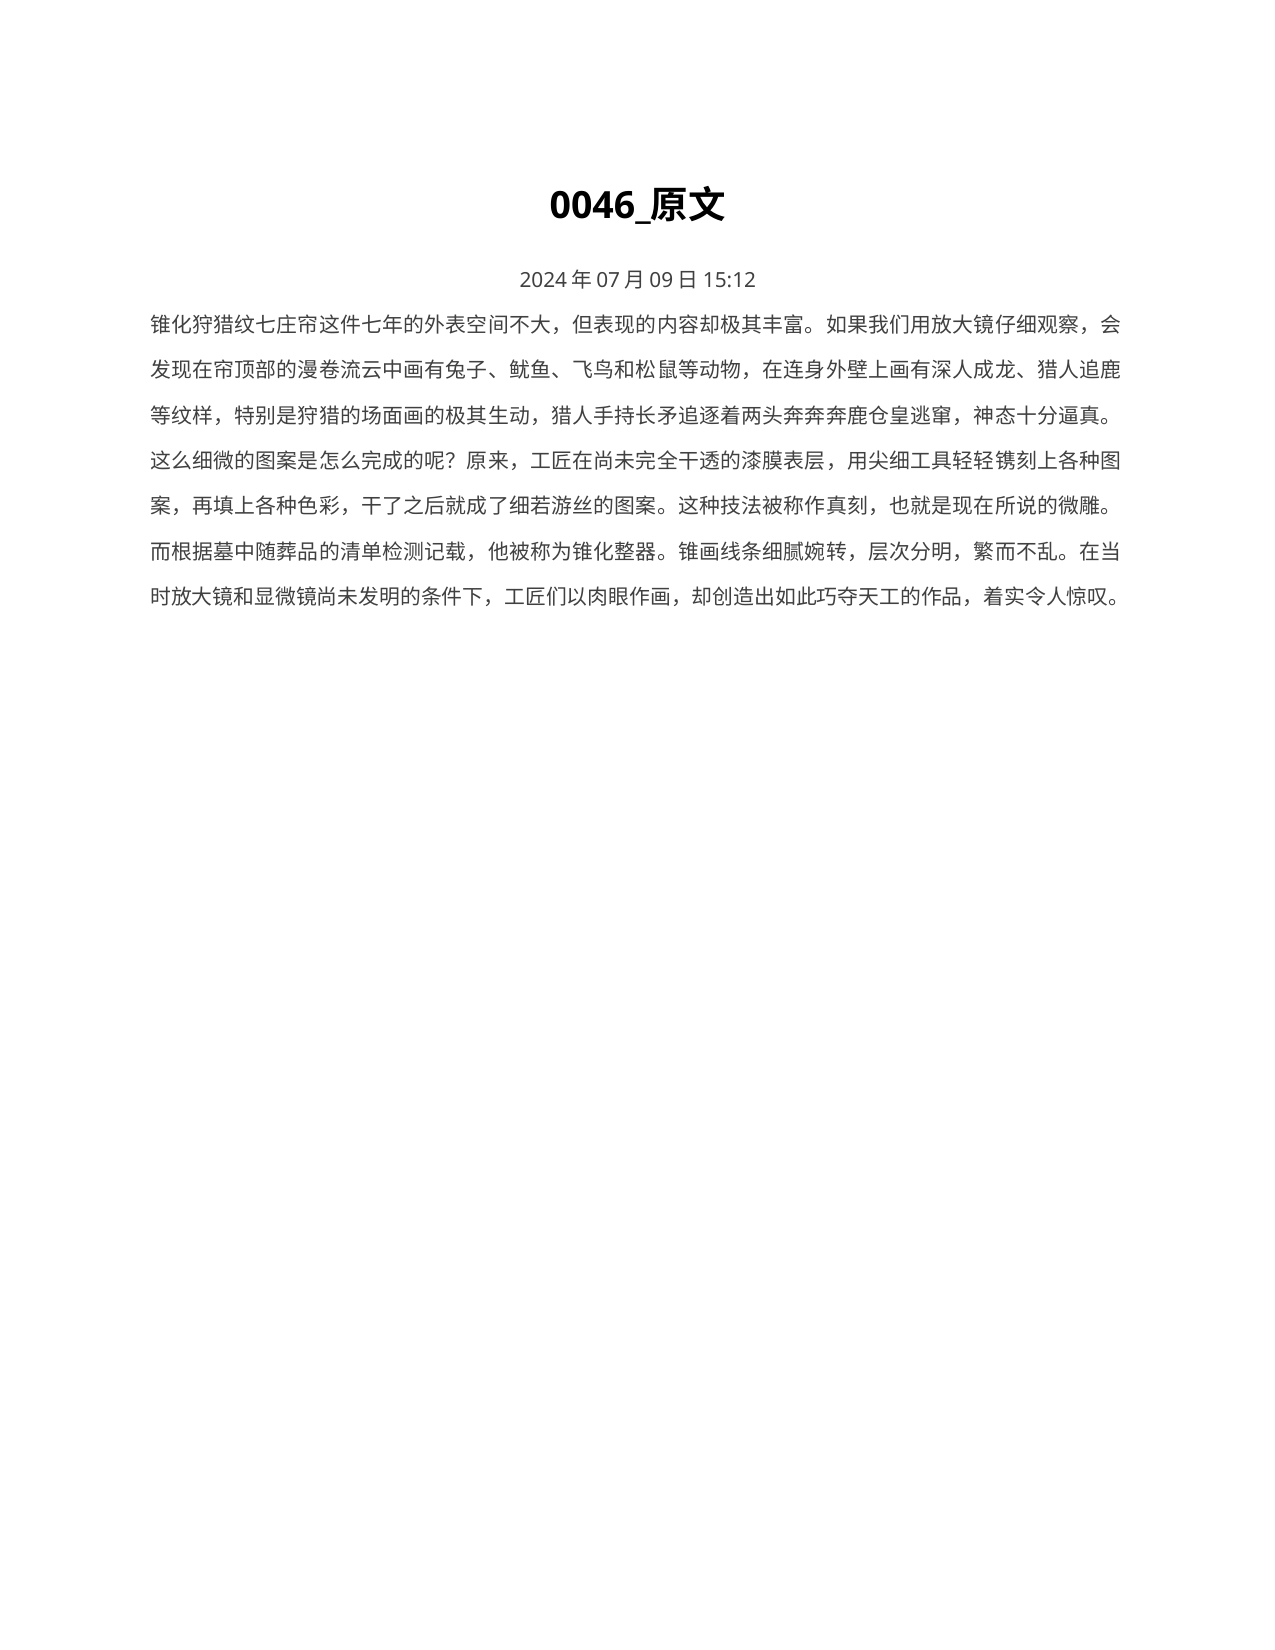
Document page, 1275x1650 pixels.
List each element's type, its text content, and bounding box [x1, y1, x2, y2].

text 2024年07月09日 15:12 [150, 263, 1125, 293]
text 锥化狩猎纹七庄帘这件七年的外表空间不大，但表现的内容却极其丰富。如果我们用放大镜仔细观察，会发现在帘顶部的漫卷流云中画有兔子、鱿鱼、飞鸟和松鼠等动物，在连身外壁上画有深人成龙、猎人追鹿等纹样，特别是狩猎的场面画的极其生动，猎人手持长矛追逐着两头奔奔奔鹿仓皇逃窜，神态十分逼真。这么细微的图案是怎么完成的呢？原来，工匠在尚未完全干透的漆膜表层，用尖细工具轻轻镌刻上各种图案，再填上各种色彩，干了之后就成了细若游丝的图案。这种技法被称作真刻，也就是现在所说的微雕。而根据墓中随葬品的清单检测记载，他被称为锥化整器。锥画线条细腻婉转，层次分明，繁而不乱。在当时放大镜和显微镜尚未发明的条件下，工匠们以肉眼作画，却创造出如此巧夺天工的作品，着实令人惊叹。 [150, 308, 1125, 610]
text 0046_原文 [150, 175, 1125, 229]
